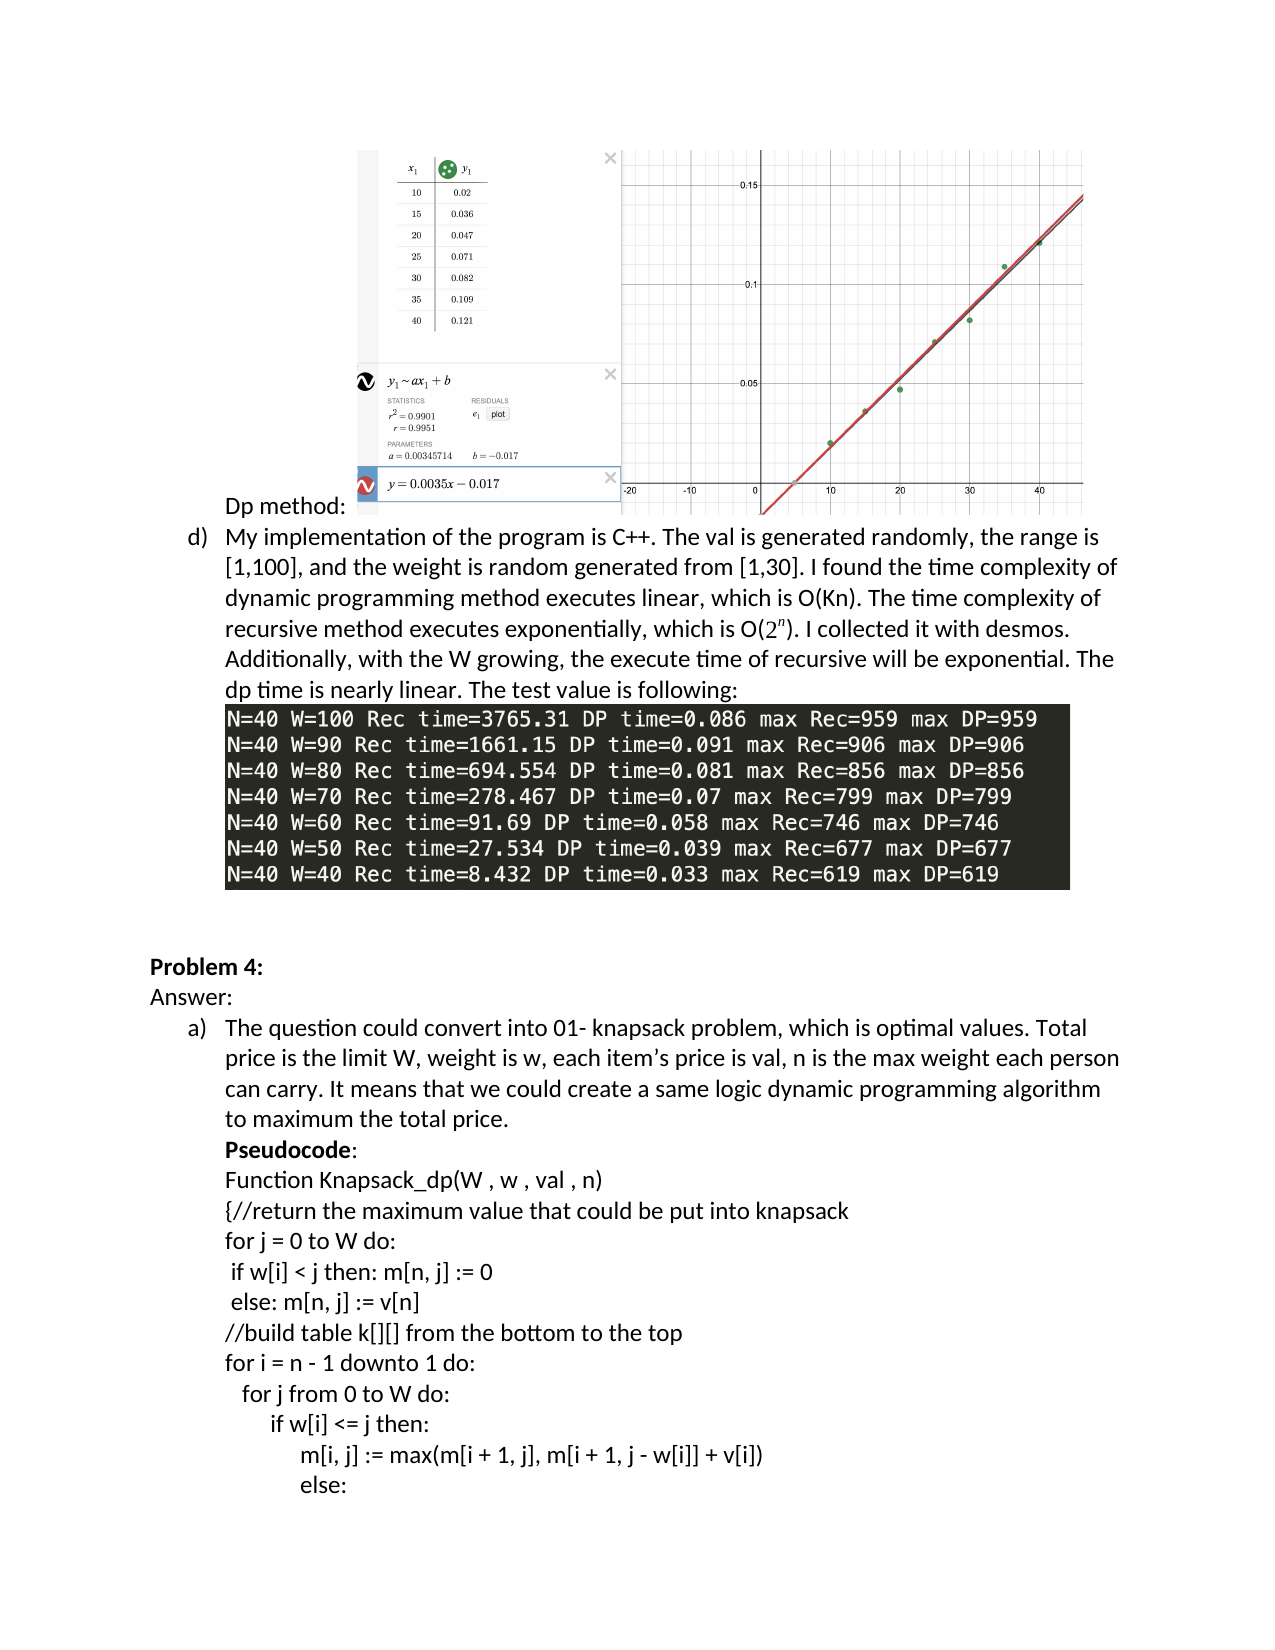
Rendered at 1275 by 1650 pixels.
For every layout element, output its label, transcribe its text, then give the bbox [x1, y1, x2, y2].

text for j = 0 to W do: [225, 1225, 1125, 1256]
text {//return the maximum value that could be put into knapsack [225, 1195, 1125, 1225]
list My implementation of the program is C++. The val is generated randomly, the range is [1,100], and the weight is random generated from [1,30]. I found the time complexity of dynamic programming method executes linear, which is O(Kn). The time complexity of recursive method executes exponentially, which is O(). I collected it with desmos. Additionally, with the W growing, the execute time of recursive will be exponential. The dp time is nearly linear. The test value is following: [187, 521, 1125, 704]
text for i = n - 1 downto 1 do: [225, 1347, 1125, 1378]
text Problem 4: [150, 951, 1125, 981]
picture [225, 704, 1071, 890]
text m[i, j] := max(m[i + 1, j], m[i + 1, j - w[i]] + v[i]) [225, 1439, 1125, 1469]
text Answer: [150, 981, 1125, 1012]
text if w[i] <= j then: [225, 1408, 1125, 1439]
text else: m[n, j] := v[n] [225, 1286, 1125, 1317]
picture [357, 150, 1084, 515]
text Function Knapsack_dp(W , w , val , n) [225, 1164, 1125, 1195]
text if w[i] < j then: m[n, j] := 0 [225, 1256, 1125, 1286]
text //build table k[][] from the bottom to the top [225, 1317, 1125, 1347]
text for j from 0 to W do: [225, 1378, 1125, 1408]
text else: [225, 1469, 1125, 1500]
list The question could convert into 01- knapsack problem, which is optimal values. Total price is the limit W, weight is w, each item’s price is val, n is the max weight each person can carry. It means that we could create a same logic dynamic programming algorithm to maximum the total price. [187, 1012, 1125, 1134]
list Pseudocode: [225, 1134, 1125, 1164]
